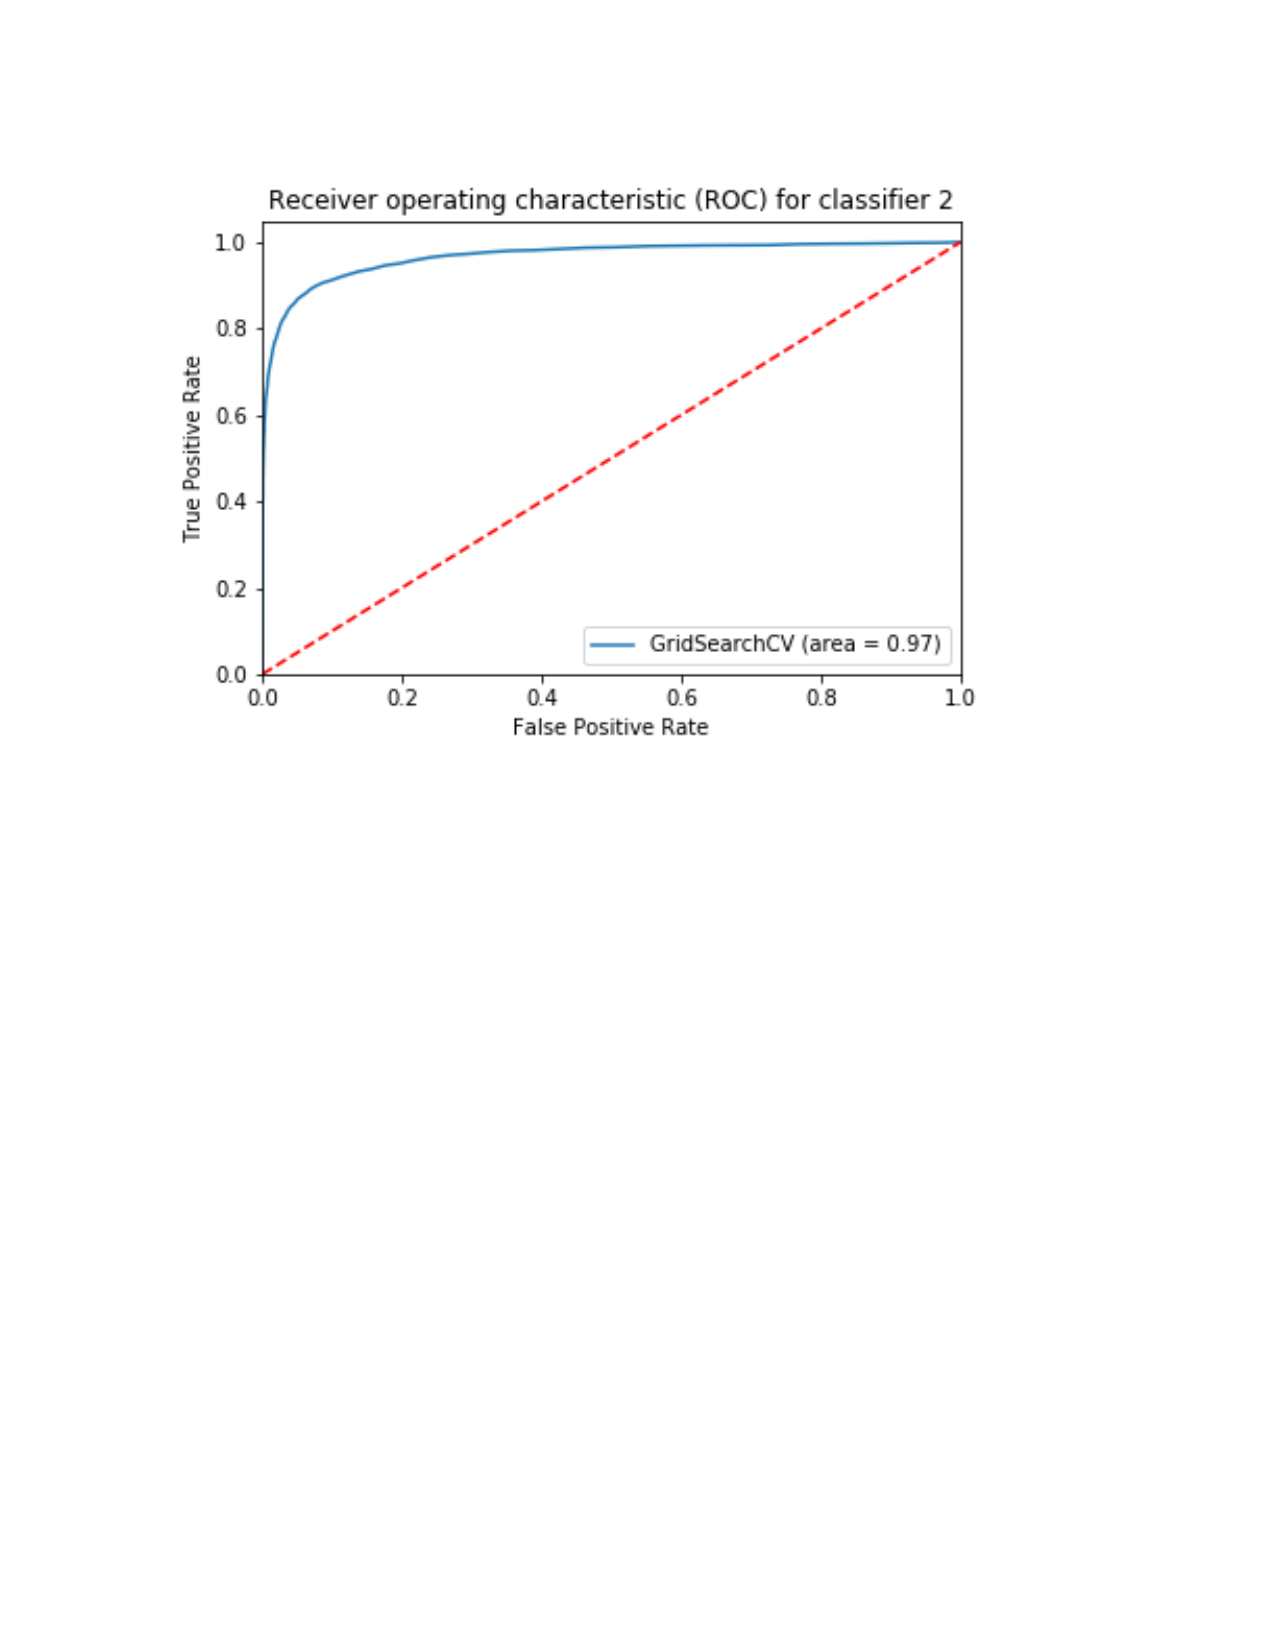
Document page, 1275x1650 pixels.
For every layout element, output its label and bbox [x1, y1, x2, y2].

picture [150, 150, 1050, 750]
